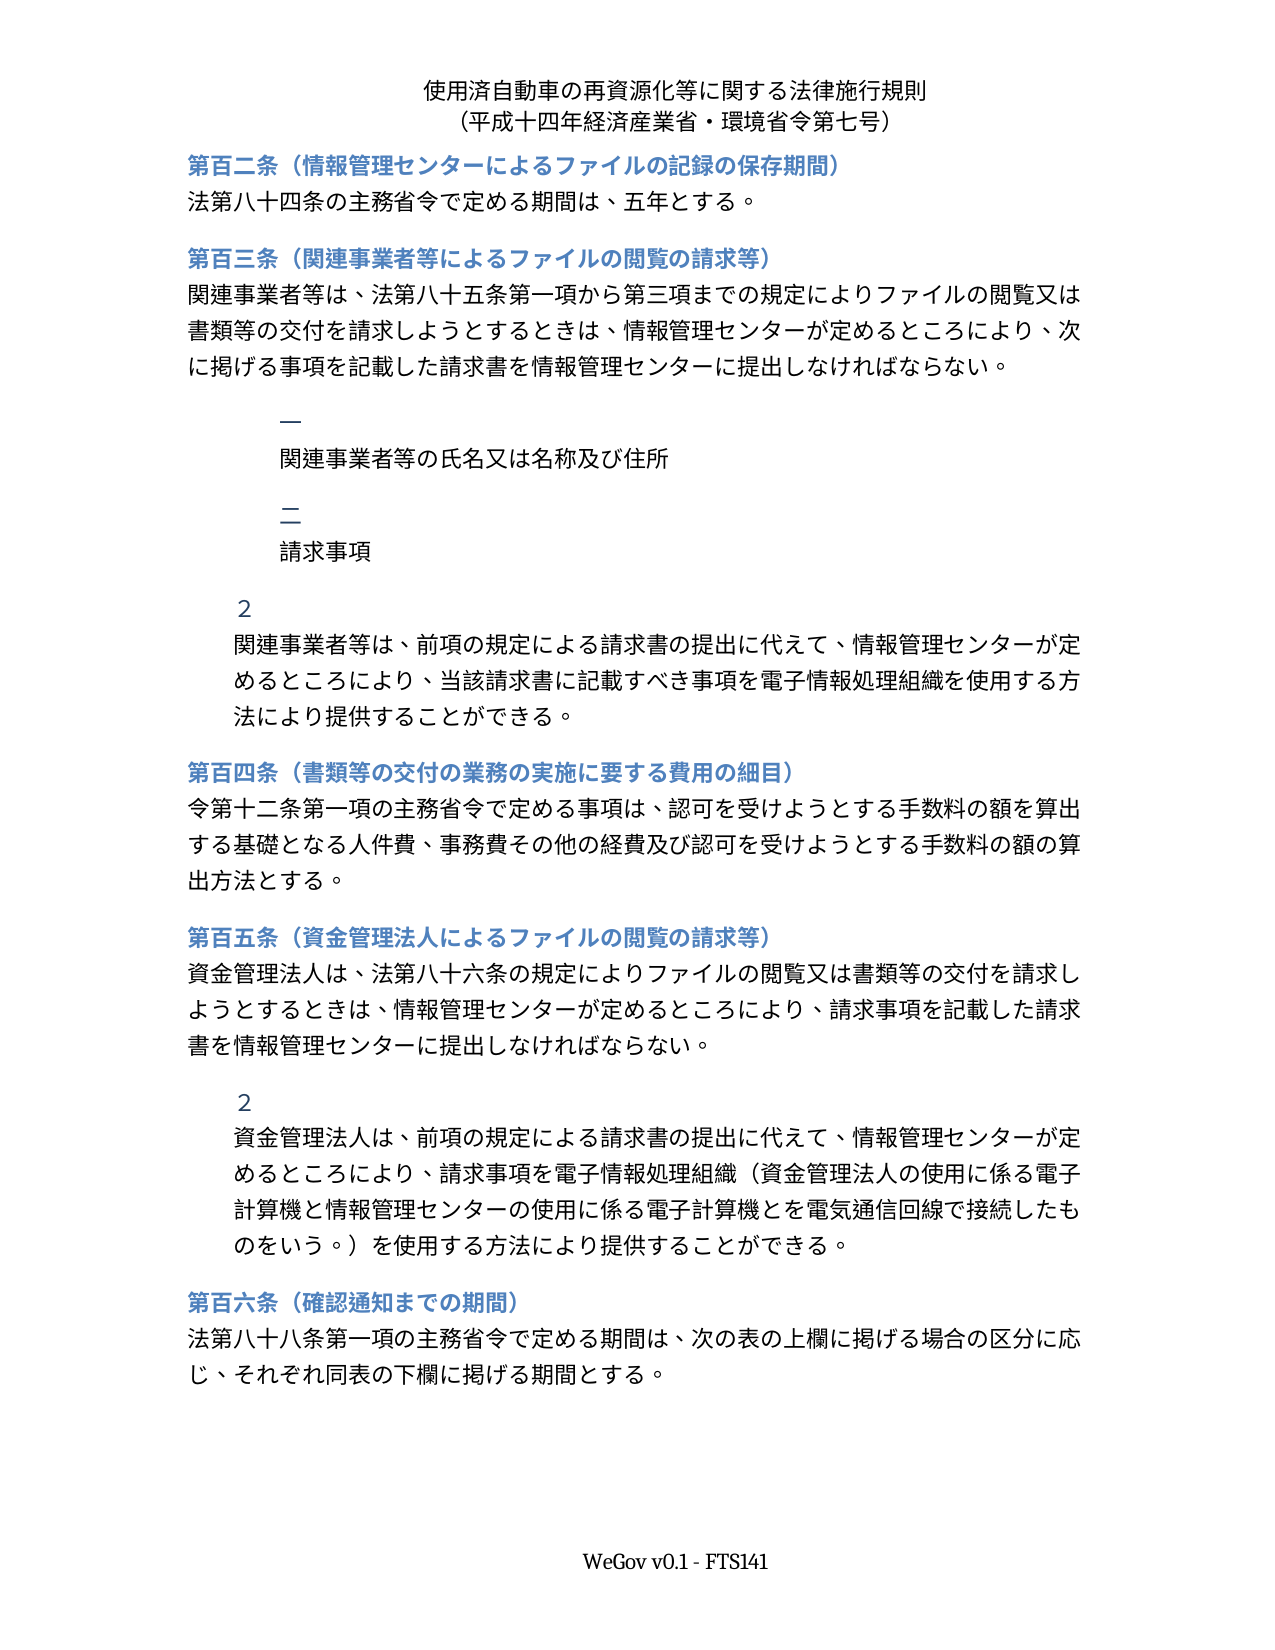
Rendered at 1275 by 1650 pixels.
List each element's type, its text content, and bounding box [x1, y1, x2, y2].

subtitle 第百五条（資金管理法人によるファイルの閲覧の請求等） [187, 922, 1087, 953]
subtitle 第百四条（書類等の交付の業務の実施に要する費用の細目） [187, 757, 1087, 788]
subtitle 第百二条（情報管理センターによるファイルの記録の保存期間） [187, 150, 1087, 181]
text 関連事業者等は、法第八十五条第一項から第三項までの規定によりファイルの閲覧又は書類等の交付を請求しようとするときは、情報管理センターが定めるところにより、次に掲げる事項を記載した請求書を情報管理センターに提出しなければならない。 [187, 279, 1087, 382]
text 請求事項 [279, 536, 1087, 567]
text 関連事業者等は、前項の規定による請求書の提出に代えて、情報管理センターが定めるところにより、当該請求書に記載すべき事項を電子情報処理組織を使用する方法により提供することができる。 [233, 629, 1087, 732]
text 資金管理法人は、法第八十六条の規定によりファイルの閲覧又は書類等の交付を請求しようとするときは、情報管理センターが定めるところにより、請求事項を記載した請求書を情報管理センターに提出しなければならない。 [187, 958, 1087, 1061]
subtitle 第百六条（確認通知までの期間） [187, 1287, 1087, 1318]
subtitle ２ [233, 593, 1087, 624]
text 資金管理法人は、前項の規定による請求書の提出に代えて、情報管理センターが定めるところにより、請求事項を電子情報処理組織（資金管理法人の使用に係る電子計算機と情報管理センターの使用に係る電子計算機とを電気通信回線で接続したものをいう。）を使用する方法により提供することができる。 [233, 1122, 1087, 1261]
text 令第十二条第一項の主務省令で定める事項は、認可を受けようとする手数料の額を算出する基礎となる人件費、事務費その他の経費及び認可を受けようとする手数料の額の算出方法とする。 [187, 793, 1087, 896]
subtitle 一 [279, 407, 1087, 438]
subtitle 第百三条（関連事業者等によるファイルの閲覧の請求等） [187, 243, 1087, 274]
subtitle 二 [279, 500, 1087, 531]
subtitle ２ [233, 1086, 1087, 1118]
text 関連事業者等の氏名又は名称及び住所 [279, 443, 1087, 474]
text 法第八十八条第一項の主務省令で定める期間は、次の表の上欄に掲げる場合の区分に応じ、それぞれ同表の下欄に掲げる期間とする。 [187, 1323, 1087, 1390]
text 法第八十四条の主務省令で定める期間は、五年とする。 [187, 186, 1087, 217]
